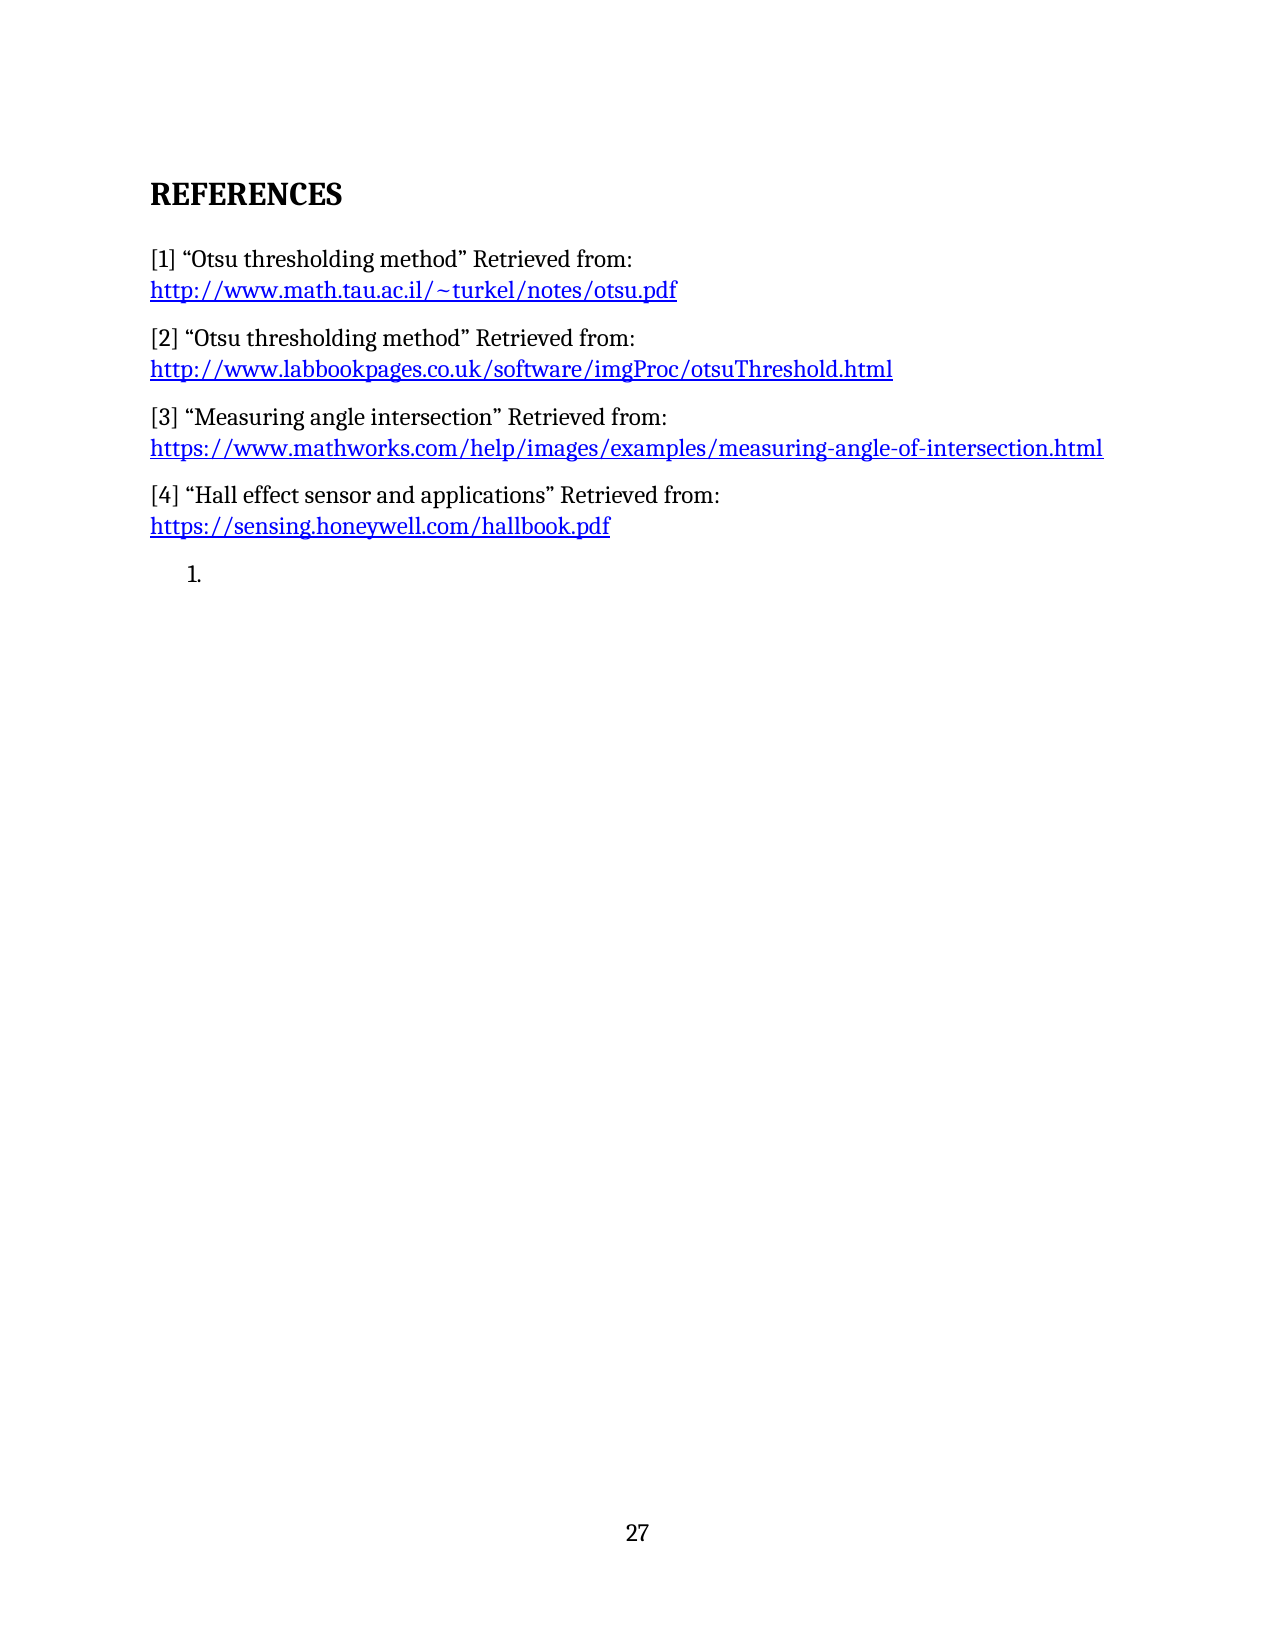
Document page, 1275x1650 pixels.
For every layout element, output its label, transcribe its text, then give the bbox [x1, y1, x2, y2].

text [2] “Otsu thresholding method” Retrieved from: http://www.labbookpages.co.uk/software/imgProc/otsuThreshold.html [150, 324, 1125, 383]
subtitle REFERENCES [150, 175, 1125, 213]
text [3] “Measuring angle intersection” Retrieved from: https://www.mathworks.com/help/images/examples/measuring-angle-of-intersection.html [150, 402, 1125, 462]
text [4] “Hall effect sensor and applications” Retrieved from: https://sensing.honeywell.com/hallbook.pdf [150, 481, 1125, 541]
text [1] “Otsu thresholding method” Retrieved from: http://www.math.tau.ac.il/~turkel/notes/otsu.pdf [150, 245, 1125, 305]
